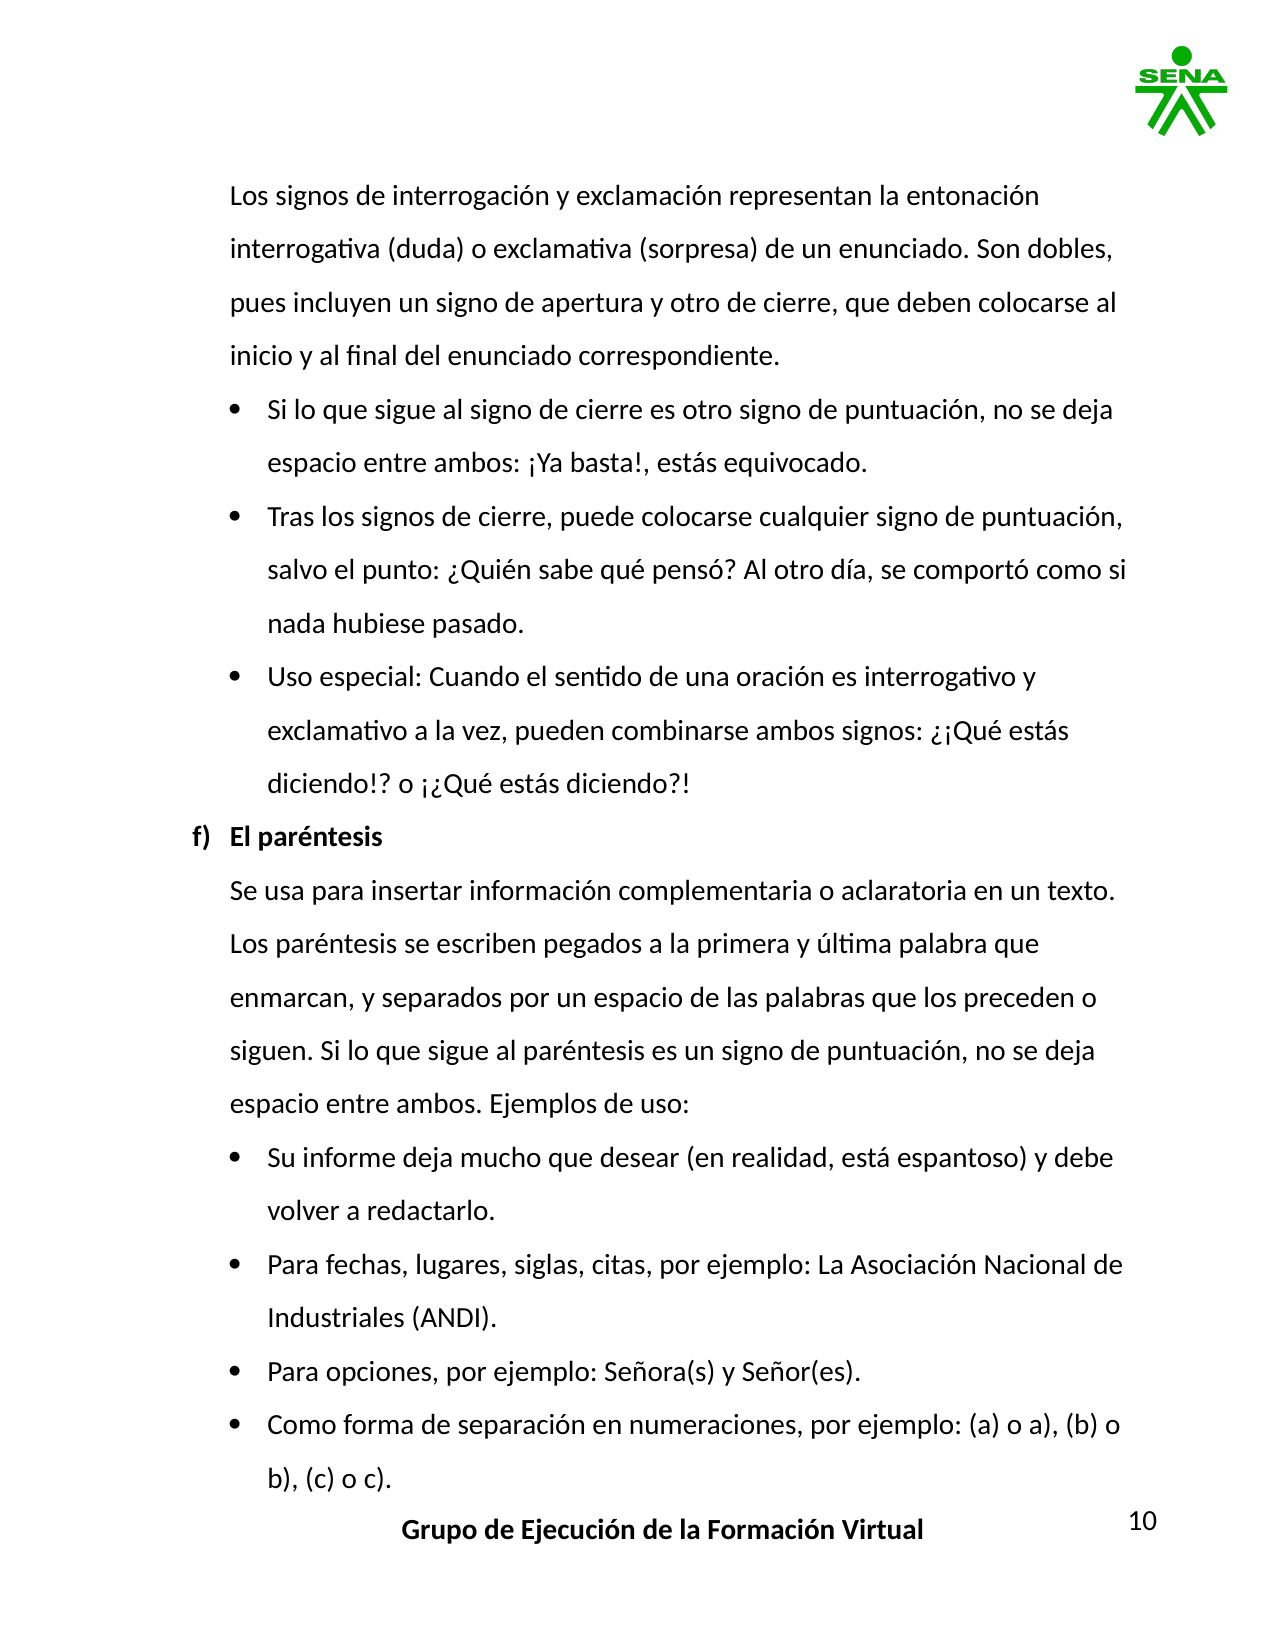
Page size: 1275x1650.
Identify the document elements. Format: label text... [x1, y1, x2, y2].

list Se usa para insertar información complementaria o aclaratoria en un texto. Los paréntesis se escriben pegados a la primera y última palabra que enmarcan, y separados por un espacio de las palabras que los preceden o siguen. Si lo que sigue al paréntesis es un signo de puntuación, no se deja espacio entre ambos. Ejemplos de uso: [229, 872, 1157, 1121]
list Uso especial: Cuando el sentido de una oración es interrogativo y exclamativo a la vez, pueden combinarse ambos signos: ¿¡Qué estás diciendo!? o ¡¿Qué estás diciendo?! [229, 658, 1157, 801]
list Si lo que sigue al signo de cierre es otro signo de puntuación, no se deja espacio entre ambos: ¡Ya basta!, estás equivocado. [229, 391, 1157, 480]
list Para fechas, lugares, siglas, citas, por ejemplo: La Asociación Nacional de Industriales (ANDI). [229, 1246, 1157, 1335]
list Como forma de separación en numeraciones, por ejemplo: (a) o a), (b) o b), (c) o c). [229, 1406, 1157, 1495]
list Su informe deja mucho que desear (en realidad, está espantoso) y debe volver a redactarlo. [229, 1139, 1157, 1228]
list Para opciones, por ejemplo: Señora(s) y Señor(es). [229, 1353, 1157, 1388]
list Tras los signos de cierre, puede colocarse cualquier signo de puntuación, salvo el punto: ¿Quién sabe qué pensó? Al otro día, se comportó como si nada hubiese pasado. [229, 498, 1157, 640]
picture [1135, 46, 1228, 136]
list Los signos de interrogación y exclamación representan la entonación interrogativa (duda) o exclamativa (sorpresa) de un enunciado. Son dobles, pues incluyen un signo de apertura y otro de cierre, que deben colocarse al inicio y al final del enunciado correspondiente. [229, 177, 1157, 373]
list El paréntesis [192, 818, 1157, 854]
